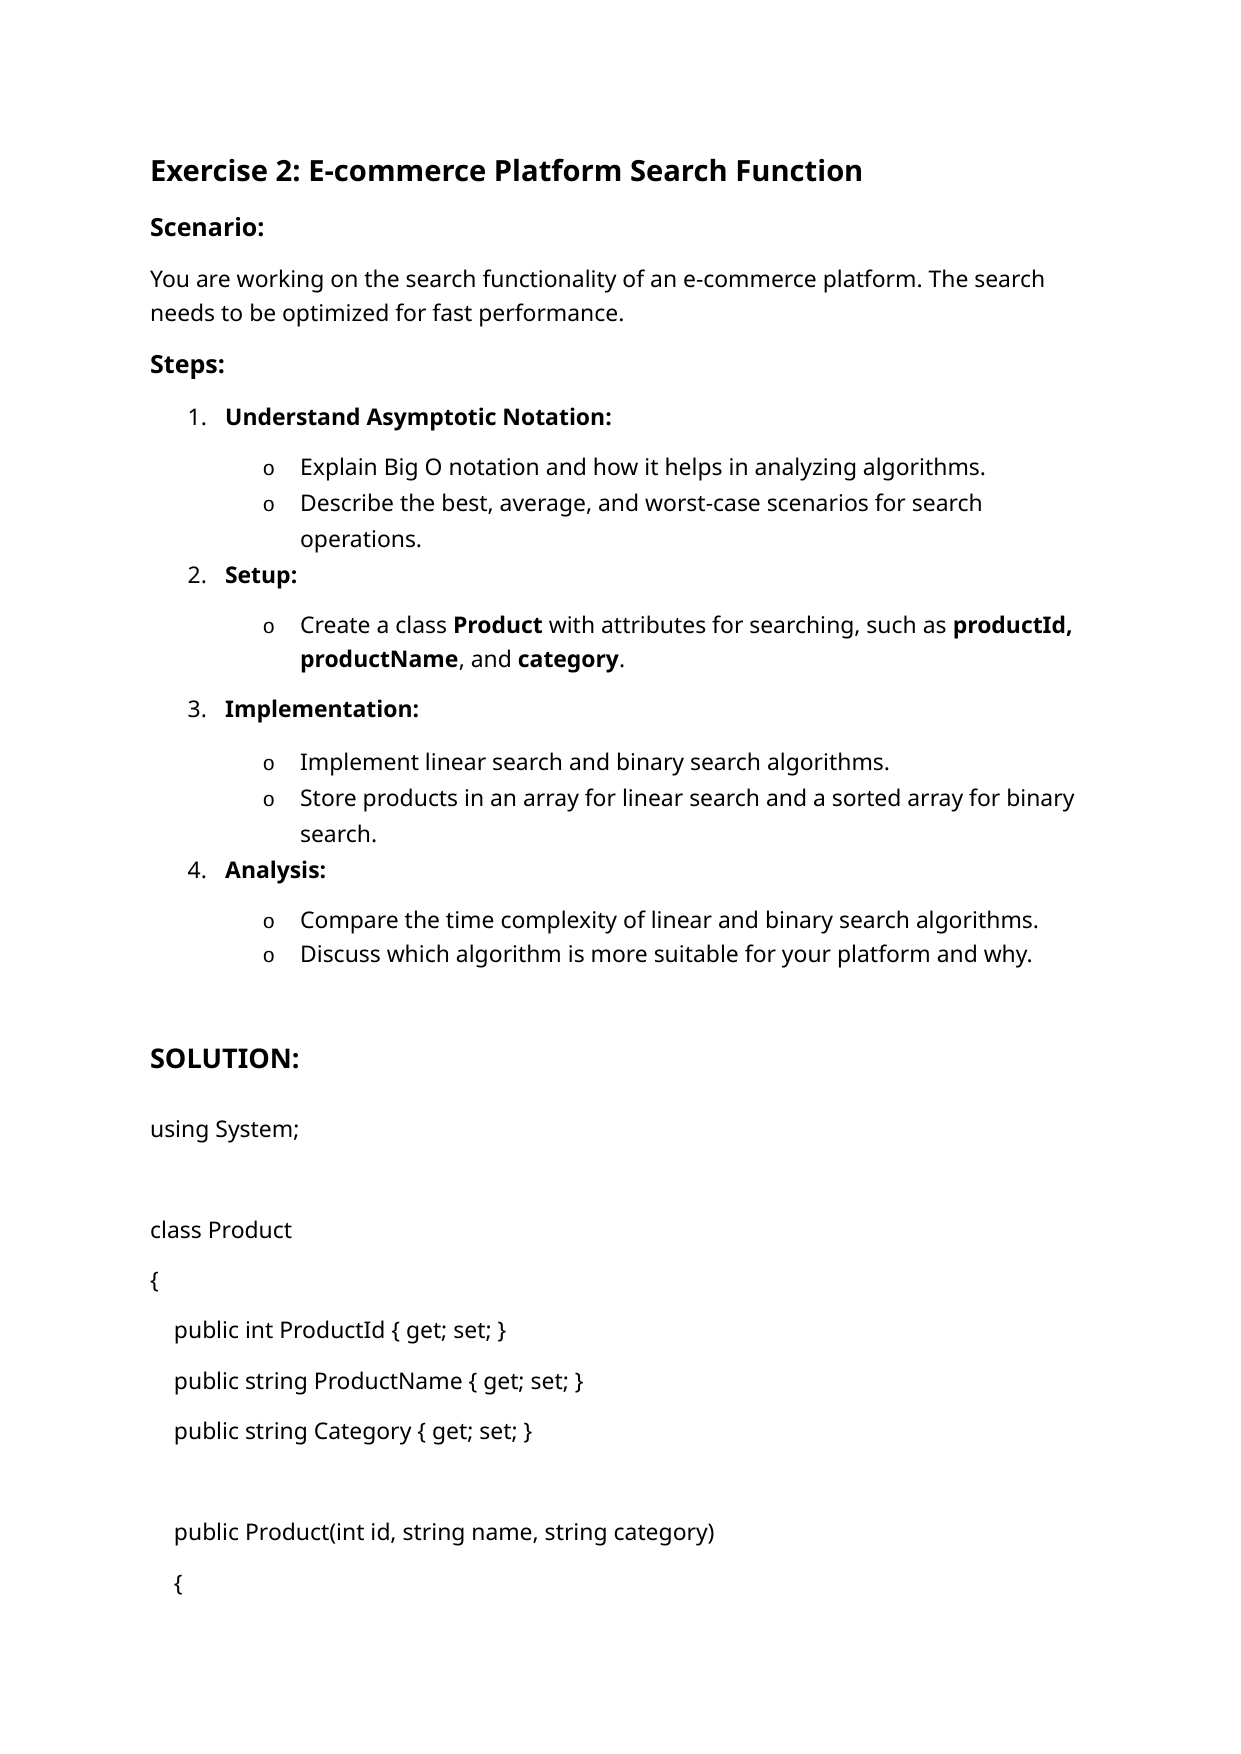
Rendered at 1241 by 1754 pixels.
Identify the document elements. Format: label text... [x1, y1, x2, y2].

text Exercise 2: E-commerce Platform Search Function [150, 150, 1090, 190]
list Create a class Product with attributes for searching, such as productId, productName, and category. [262, 609, 1090, 674]
text Steps: [150, 347, 1090, 381]
text { [150, 1566, 1090, 1598]
text public string ProductName { get; set; } [150, 1365, 1090, 1396]
list Discuss which algorithm is more suitable for your platform and why. [262, 938, 1090, 969]
list Describe the best, average, and worst-case scenarios for search operations. [262, 487, 1090, 554]
text public string Category { get; set; } [150, 1415, 1090, 1446]
list Understand Asymptotic Notation: [187, 401, 1090, 432]
list Setup: [187, 559, 1090, 590]
text You are working on the search functionality of an e-commerce platform. The search needs to be optimized for fast performance. [150, 263, 1090, 328]
text Scenario: [150, 209, 1090, 243]
list Implement linear search and binary search algorithms. [262, 746, 1090, 777]
list Store products in an array for linear search and a sorted array for binary search. [262, 782, 1090, 849]
list Explain Big O notation and how it helps in analyzing algorithms. [262, 451, 1090, 482]
text { [150, 1264, 1090, 1295]
text public Product(int id, string name, string category) [150, 1516, 1090, 1547]
text public int ProductId { get; set; } [150, 1314, 1090, 1346]
list Compare the time complexity of linear and binary search algorithms. [262, 904, 1090, 935]
list Implementation: [187, 693, 1090, 724]
text SOLUTION: using System; [150, 972, 1090, 1144]
text class Product [150, 1213, 1090, 1245]
list Analysis: [187, 854, 1090, 885]
